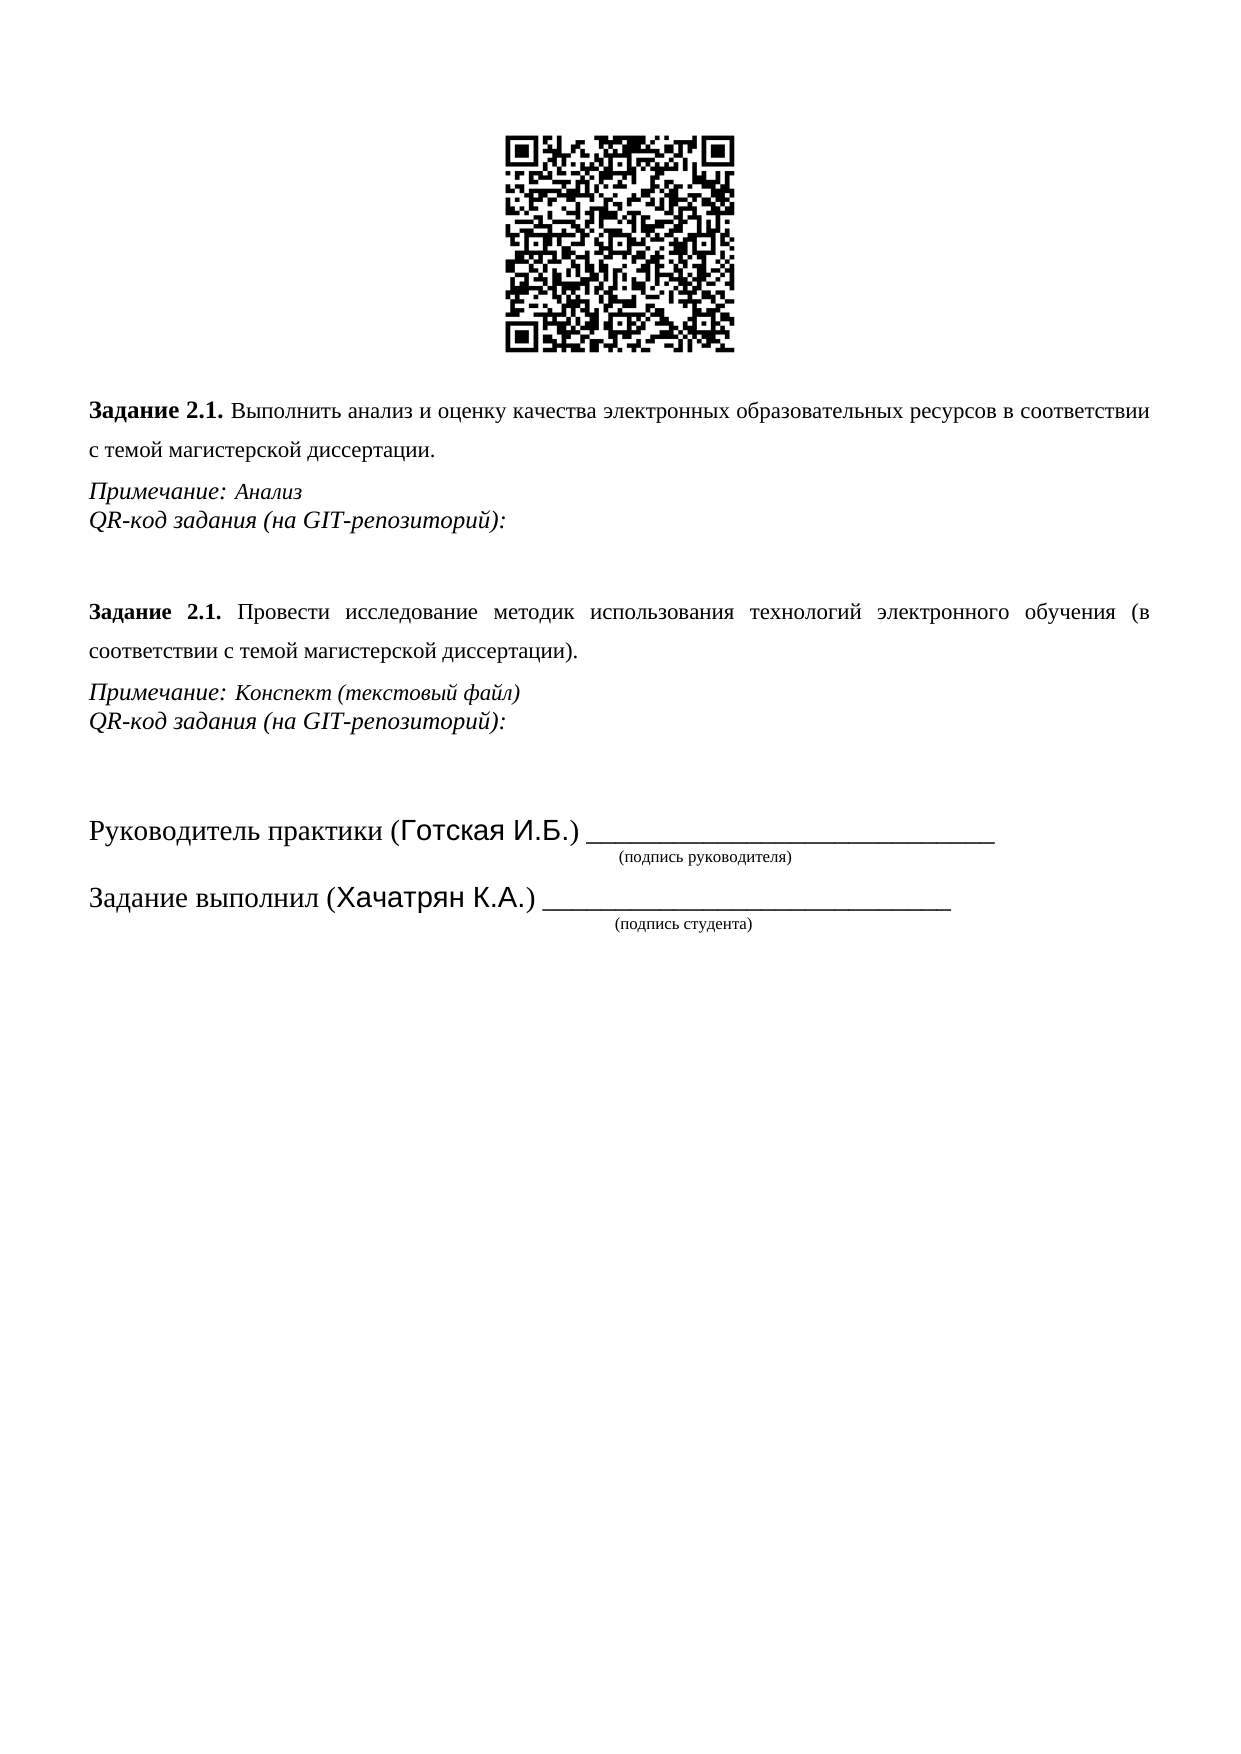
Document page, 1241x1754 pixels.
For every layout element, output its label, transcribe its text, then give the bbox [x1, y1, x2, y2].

text (подпись студента) [88, 913, 1152, 947]
text Примечание: Анализ [88, 476, 1152, 505]
text Задание 2.1. Провести исследование методик использования технологий электронного обучения (в соответствии с темой магистерской диссертации). [88, 598, 1152, 664]
text QR-код задания (на GIT-репозиторий): [88, 505, 1152, 533]
text QR-код задания (на GIT-репозиторий): [88, 706, 1152, 734]
picture [487, 118, 753, 370]
text Задание 2.1. Выполнить анализ и оценку качества электронных образовательных ресурсов в соответствии с темой магистерской диссертации. [88, 395, 1152, 463]
text Задание выполнил (Хачатрян К.А.) ____________________________ [88, 880, 1152, 913]
text Примечание: Конспект (текстовый файл) [88, 677, 1152, 706]
text Руководитель практики (Готская И.Б.) ____________________________ [88, 813, 1152, 846]
text (подпись руководителя) [88, 846, 1152, 880]
